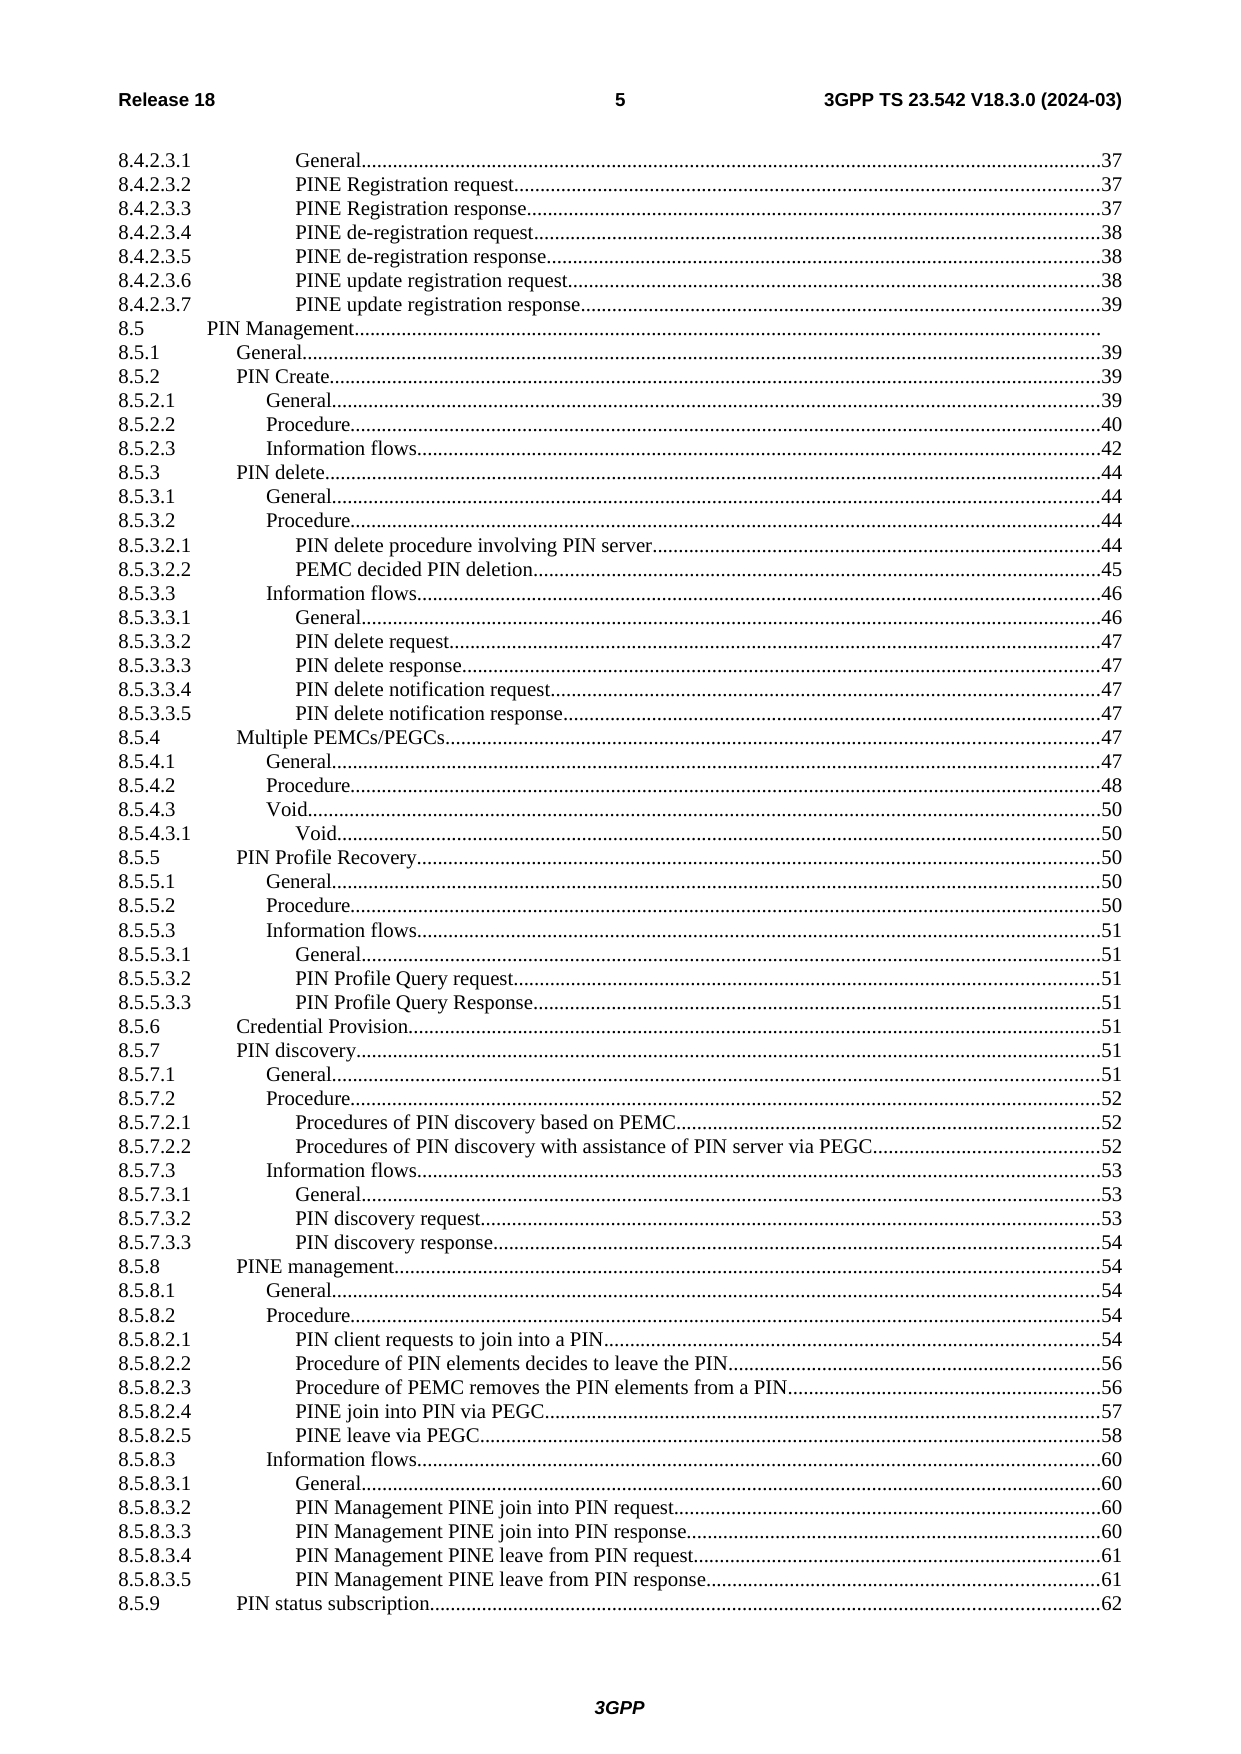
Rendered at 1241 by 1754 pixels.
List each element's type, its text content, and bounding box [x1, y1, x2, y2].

text 8.5.3.3.2 PIN delete request 47 [118, 629, 1122, 653]
text 8.5.4.3.1 Void 50 [118, 821, 1122, 845]
text 8.5.7.3 Information flows 53 [118, 1158, 1122, 1182]
text 8.5.3.3.1 General 46 [118, 605, 1122, 629]
text 8.4.2.3.4 PINE de-registration request 38 [118, 220, 1122, 244]
text 8.5.2.2 Procedure 40 [118, 412, 1122, 436]
text 8.5.7.3.3 PIN discovery response 54 [118, 1230, 1122, 1254]
text 8.5.8.2.4 PINE join into PIN via PEGC 57 [118, 1399, 1122, 1423]
text 8.5.3.2.1 PIN delete procedure involving PIN server 44 [118, 532, 1122, 557]
text 8.5.8.3.3 PIN Management PINE join into PIN response 60 [118, 1519, 1122, 1543]
text 8.4.2.3.6 PINE update registration request 38 [118, 268, 1122, 292]
text 8.5.8.2.3 Procedure of PEMC removes the PIN elements from a PIN 56 [118, 1375, 1122, 1399]
text 8.5.8.2 Procedure 54 [118, 1302, 1122, 1327]
text 8.5 PIN Management 39 [118, 316, 1078, 340]
text 8.5.7.1 General 51 [118, 1062, 1122, 1086]
text 8.5.6 Credential Provision 51 [118, 1014, 1122, 1038]
text 8.4.2.3.3 PINE Registration response 37 [118, 196, 1122, 220]
text 8.5.2 PIN Create 39 [118, 364, 1122, 388]
text 8.5.8.2.2 Procedure of PIN elements decides to leave the PIN 56 [118, 1351, 1122, 1375]
text 8.5.8.2.1 PIN client requests to join into a PIN 54 [118, 1327, 1122, 1351]
text 8.5.7.2.1 Procedures of PIN discovery based on PEMC 52 [118, 1110, 1122, 1134]
text 8.5.2.3 Information flows 42 [118, 436, 1122, 460]
text 8.5.9 PIN status subscription 62 [118, 1591, 1122, 1615]
text 8.5.7.3.2 PIN discovery request 53 [118, 1206, 1122, 1230]
text 8.5.7 PIN discovery 51 [118, 1038, 1122, 1062]
text 8.4.2.3.1 General 37 [118, 147, 1122, 172]
text 8.5.4.2 Procedure 48 [118, 773, 1122, 797]
text 8.5.3.3.5 PIN delete notification response 47 [118, 701, 1122, 725]
text 8.5.4.1 General 47 [118, 749, 1122, 773]
text 8.5.5.3.1 General 51 [118, 942, 1122, 966]
text 8.4.2.3.7 PINE update registration response 39 [118, 292, 1122, 316]
text 8.5.4 Multiple PEMCs/PEGCs 47 [118, 725, 1122, 749]
text 8.5.4.3 Void 50 [118, 797, 1122, 821]
text 8.5.8.2.5 PINE leave via PEGC 58 [118, 1423, 1122, 1447]
text 8.5.3.3 Information flows 46 [118, 581, 1122, 605]
text 8.5.5.2 Procedure 50 [118, 893, 1122, 917]
text 8.5.3.1 General 44 [118, 484, 1122, 508]
text 8.5.5.3.3 PIN Profile Query Response 51 [118, 990, 1122, 1014]
text 8.5.7.2.2 Procedures of PIN discovery with assistance of PIN server via PEGC 52 [118, 1134, 1122, 1158]
text 8.5.5.3.2 PIN Profile Query request 51 [118, 966, 1122, 990]
text 8.5.8.3.4 PIN Management PINE leave from PIN request 61 [118, 1543, 1122, 1567]
text 8.5.3.3.3 PIN delete response 47 [118, 653, 1122, 677]
text 8.5.5.1 General 50 [118, 869, 1122, 893]
text 8.5.8.3.1 General 60 [118, 1471, 1122, 1495]
text 8.5.1 General 39 [118, 340, 1122, 364]
text 8.5.8 PINE management 54 [118, 1254, 1122, 1278]
text 8.5.8.1 General 54 [118, 1278, 1122, 1302]
text 8.5.3.3.4 PIN delete notification request 47 [118, 677, 1122, 701]
text 8.5.3.2.2 PEMC decided PIN deletion 45 [118, 557, 1122, 581]
text 8.5.8.3.5 PIN Management PINE leave from PIN response 61 [118, 1567, 1122, 1591]
text 8.5.3 PIN delete 44 [118, 460, 1122, 484]
text 8.5.8.3.2 PIN Management PINE join into PIN request 60 [118, 1495, 1122, 1519]
text 8.4.2.3.2 PINE Registration request 37 [118, 172, 1122, 196]
text 8.4.2.3.5 PINE de-registration response 38 [118, 244, 1122, 268]
text 8.5.7.2 Procedure 52 [118, 1086, 1122, 1110]
text 8.5.5 PIN Profile Recovery 50 [118, 845, 1122, 869]
text 8.5.3.2 Procedure 44 [118, 508, 1122, 532]
text 8.5.2.1 General 39 [118, 388, 1122, 412]
text 8.5.8.3 Information flows 60 [118, 1447, 1122, 1471]
text 8.5.5.3 Information flows 51 [118, 917, 1122, 942]
text 8.5.7.3.1 General 53 [118, 1182, 1122, 1206]
